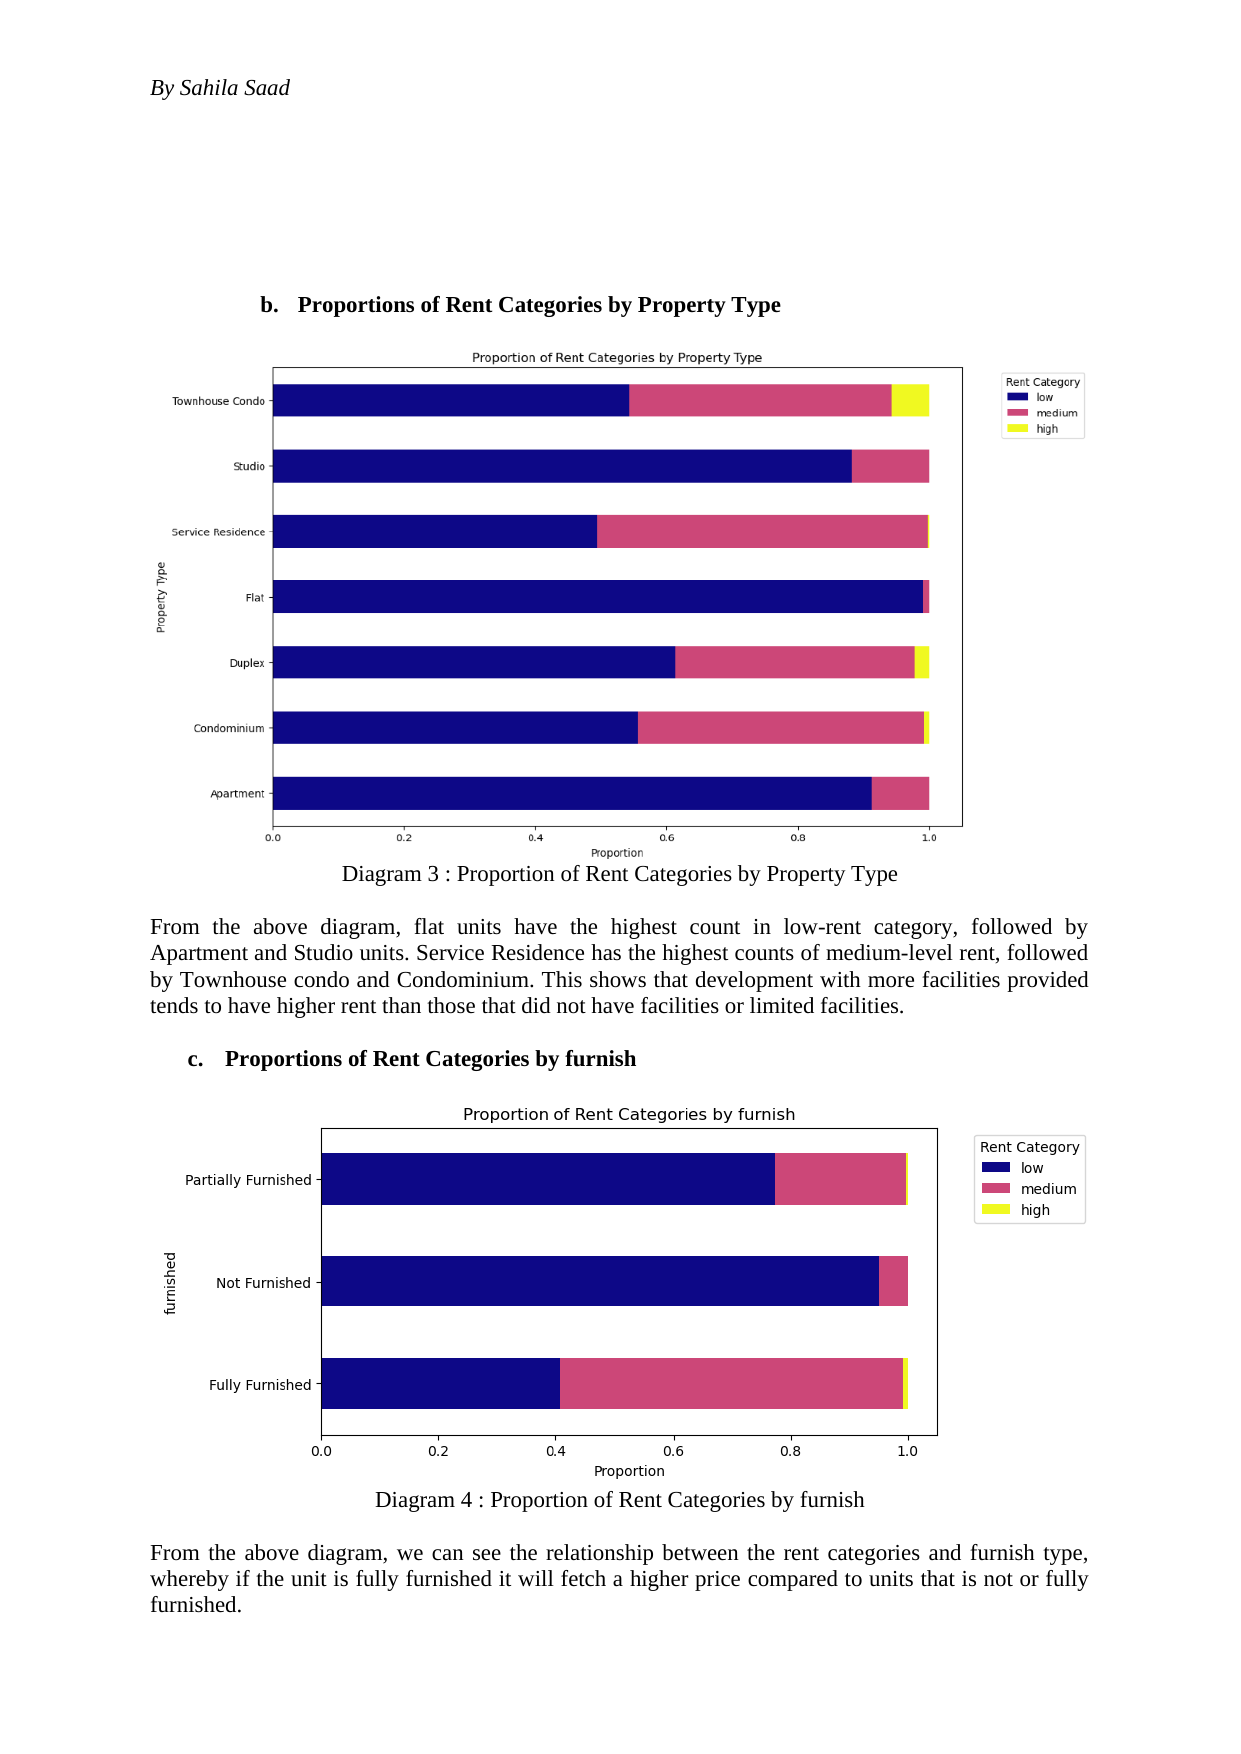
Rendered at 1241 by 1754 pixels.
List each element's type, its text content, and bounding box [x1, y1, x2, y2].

list Proportions of Rent Categories by Property Type [260, 291, 1090, 317]
picture [150, 343, 1091, 861]
picture [150, 1097, 1091, 1487]
text From the above diagram, we can see the relationship between the rent categories and furnish type, whereby if the unit is fully furnished it will fetch a higher price compared to units that is not or fully furnished. [150, 1539, 1090, 1618]
text Diagram 4 : Proportion of Rent Categories by furnish [150, 1487, 1090, 1512]
list Proportions of Rent Categories by furnish [187, 1045, 1090, 1071]
text From the above diagram, flat units have the highest count in low-rent category, followed by Apartment and Studio units. Service Residence has the highest counts of medium-level rent, followed by Townhouse condo and Condominium. This shows that development with more facilities provided tends to have higher rent than those that did not have facilities or limited facilities. [150, 913, 1090, 1018]
text Diagram 3 : Proportion of Rent Categories by Property Type [150, 861, 1090, 887]
